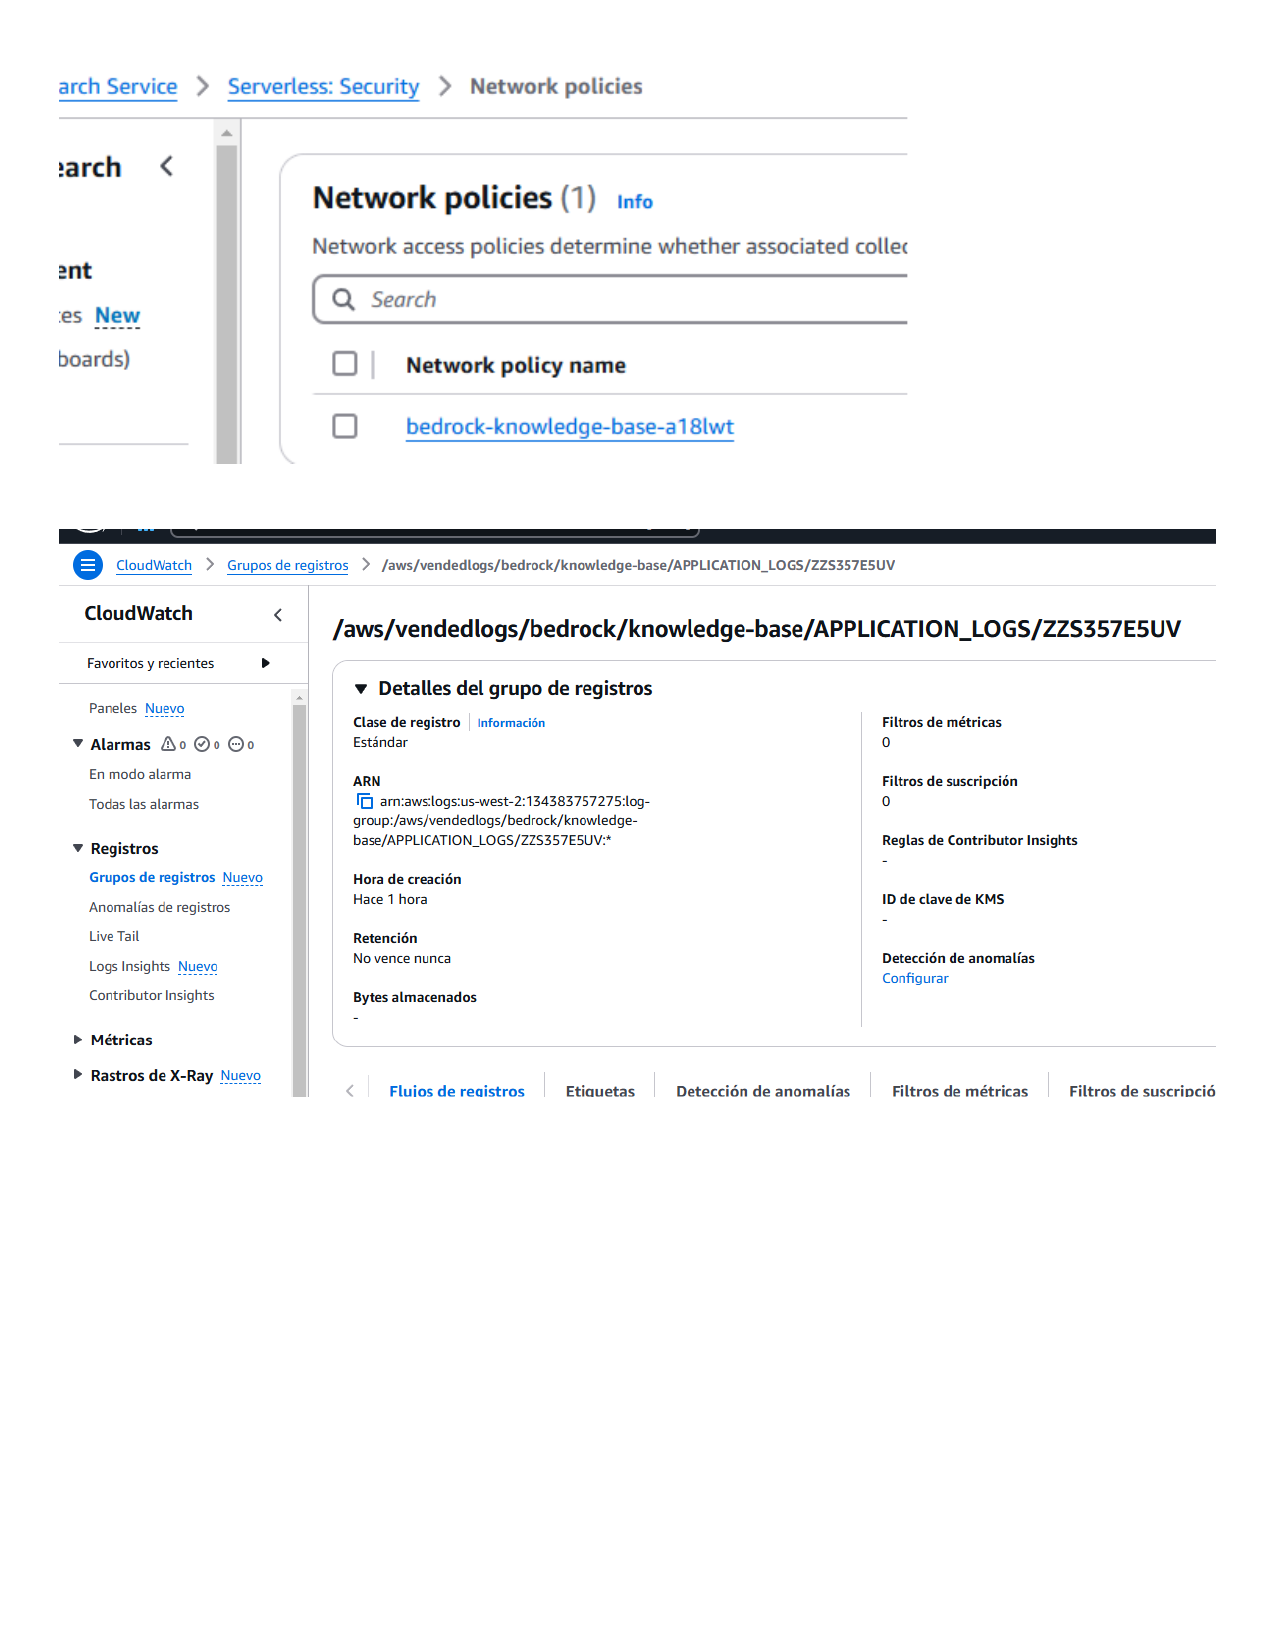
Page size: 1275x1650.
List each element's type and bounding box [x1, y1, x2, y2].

picture [59, 59, 908, 464]
picture [59, 529, 1216, 1097]
